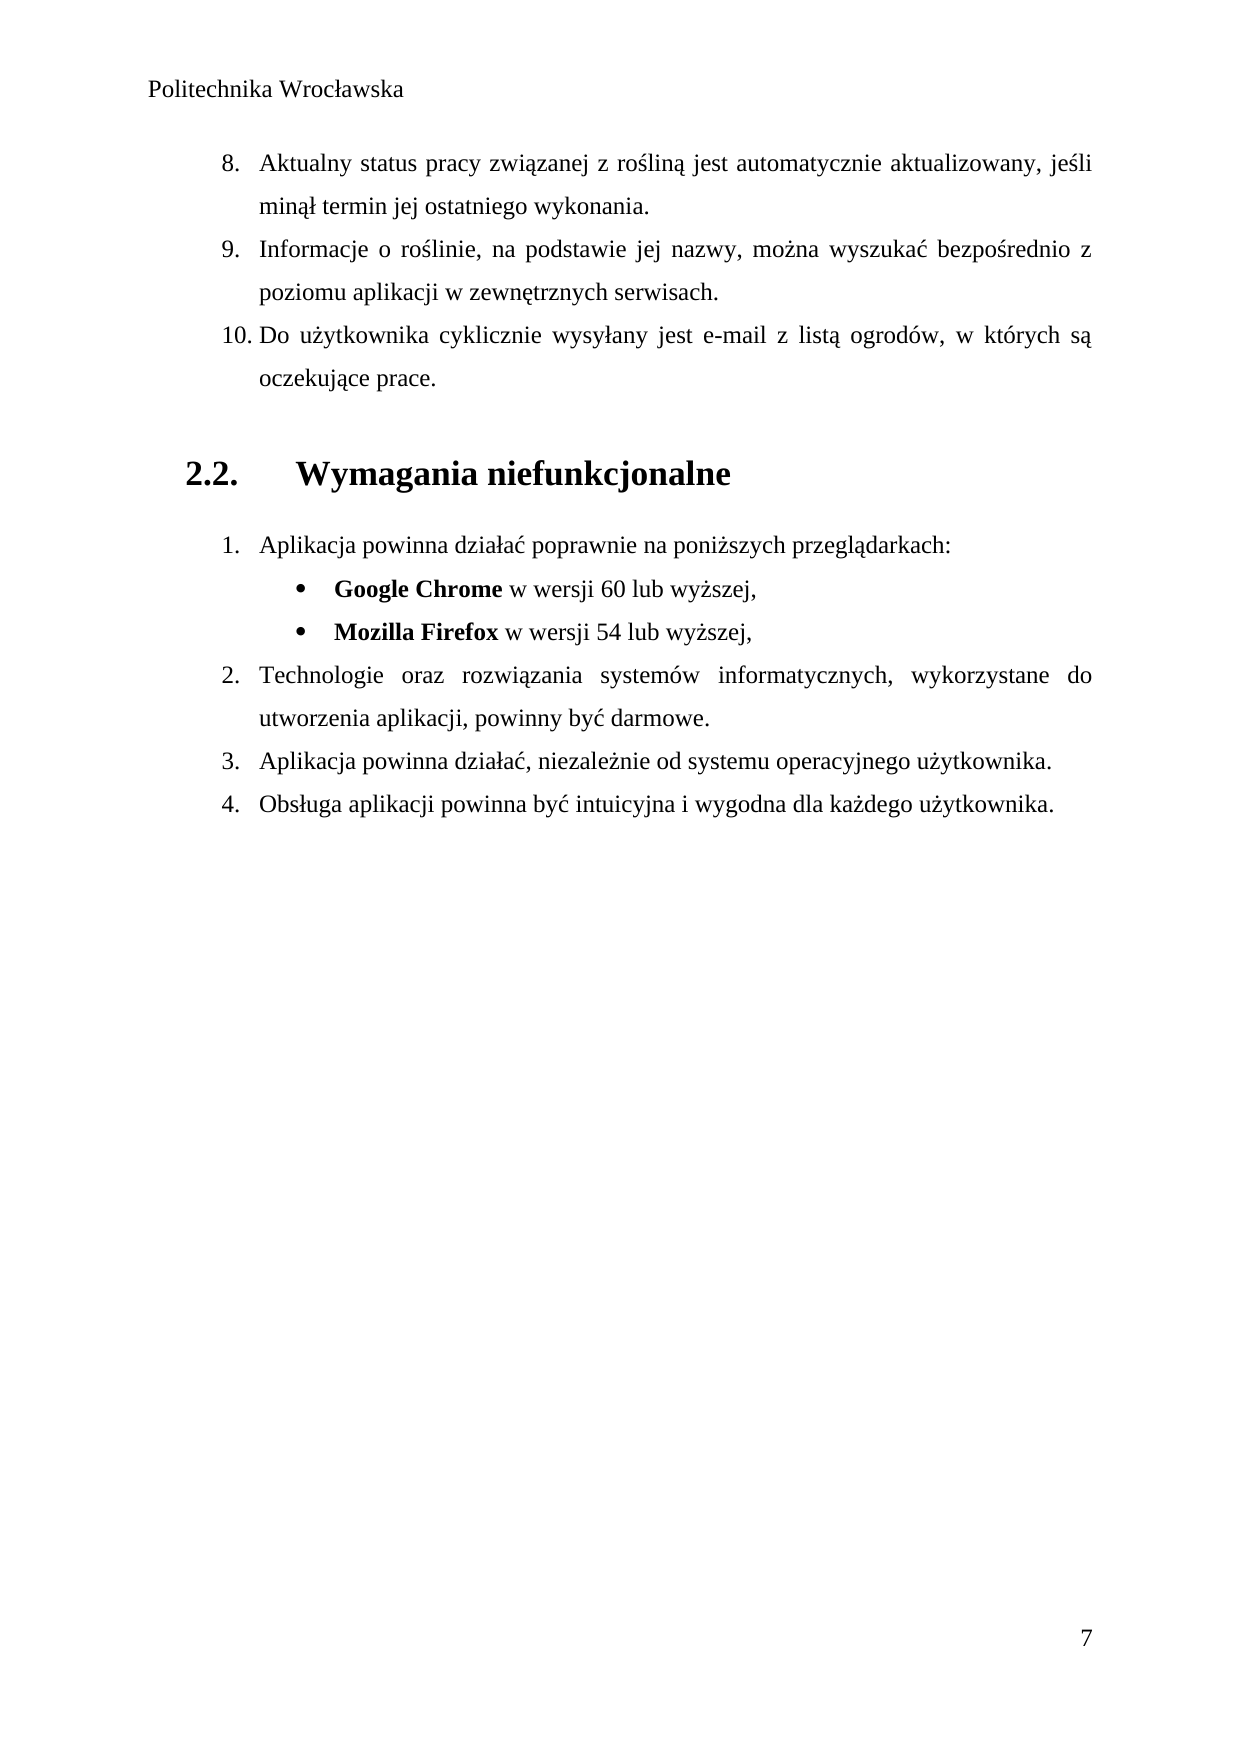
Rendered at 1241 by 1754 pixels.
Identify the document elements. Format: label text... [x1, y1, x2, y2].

list Do użytkownika cyklicznie wysyłany jest e-mail z listą ogrodów, w których są oczekujące prace. [221, 320, 1093, 392]
list Obsługa aplikacji powinna być intuicyjna i wygodna dla każdego użytkownika. [221, 789, 1093, 818]
list Aplikacja powinna działać poprawnie na poniższych przeglądarkach: [221, 531, 1093, 559]
text Wymagania niefunkcjonalne [185, 452, 1093, 493]
list Aplikacja powinna działać, niezależnie od systemu operacyjnego użytkownika. [221, 746, 1093, 775]
list Aktualny status pracy związanej z rośliną jest automatycznie aktualizowany, jeśli minął termin jej ostatniego wykonania. [221, 148, 1093, 219]
list Informacje o roślinie, na podstawie jej nazwy, można wyszukać bezpośrednio z poziomu aplikacji w zewnętrznych serwisach. [221, 234, 1093, 306]
list Technologie oraz rozwiązania systemów informatycznych, wykorzystane do utworzenia aplikacji, powinny być darmowe. [221, 660, 1093, 732]
list Google Chrome w wersji 60 lub wyższej, [296, 574, 1093, 602]
list Mozilla Firefox w wersji 54 lub wyższej, [296, 617, 1093, 646]
